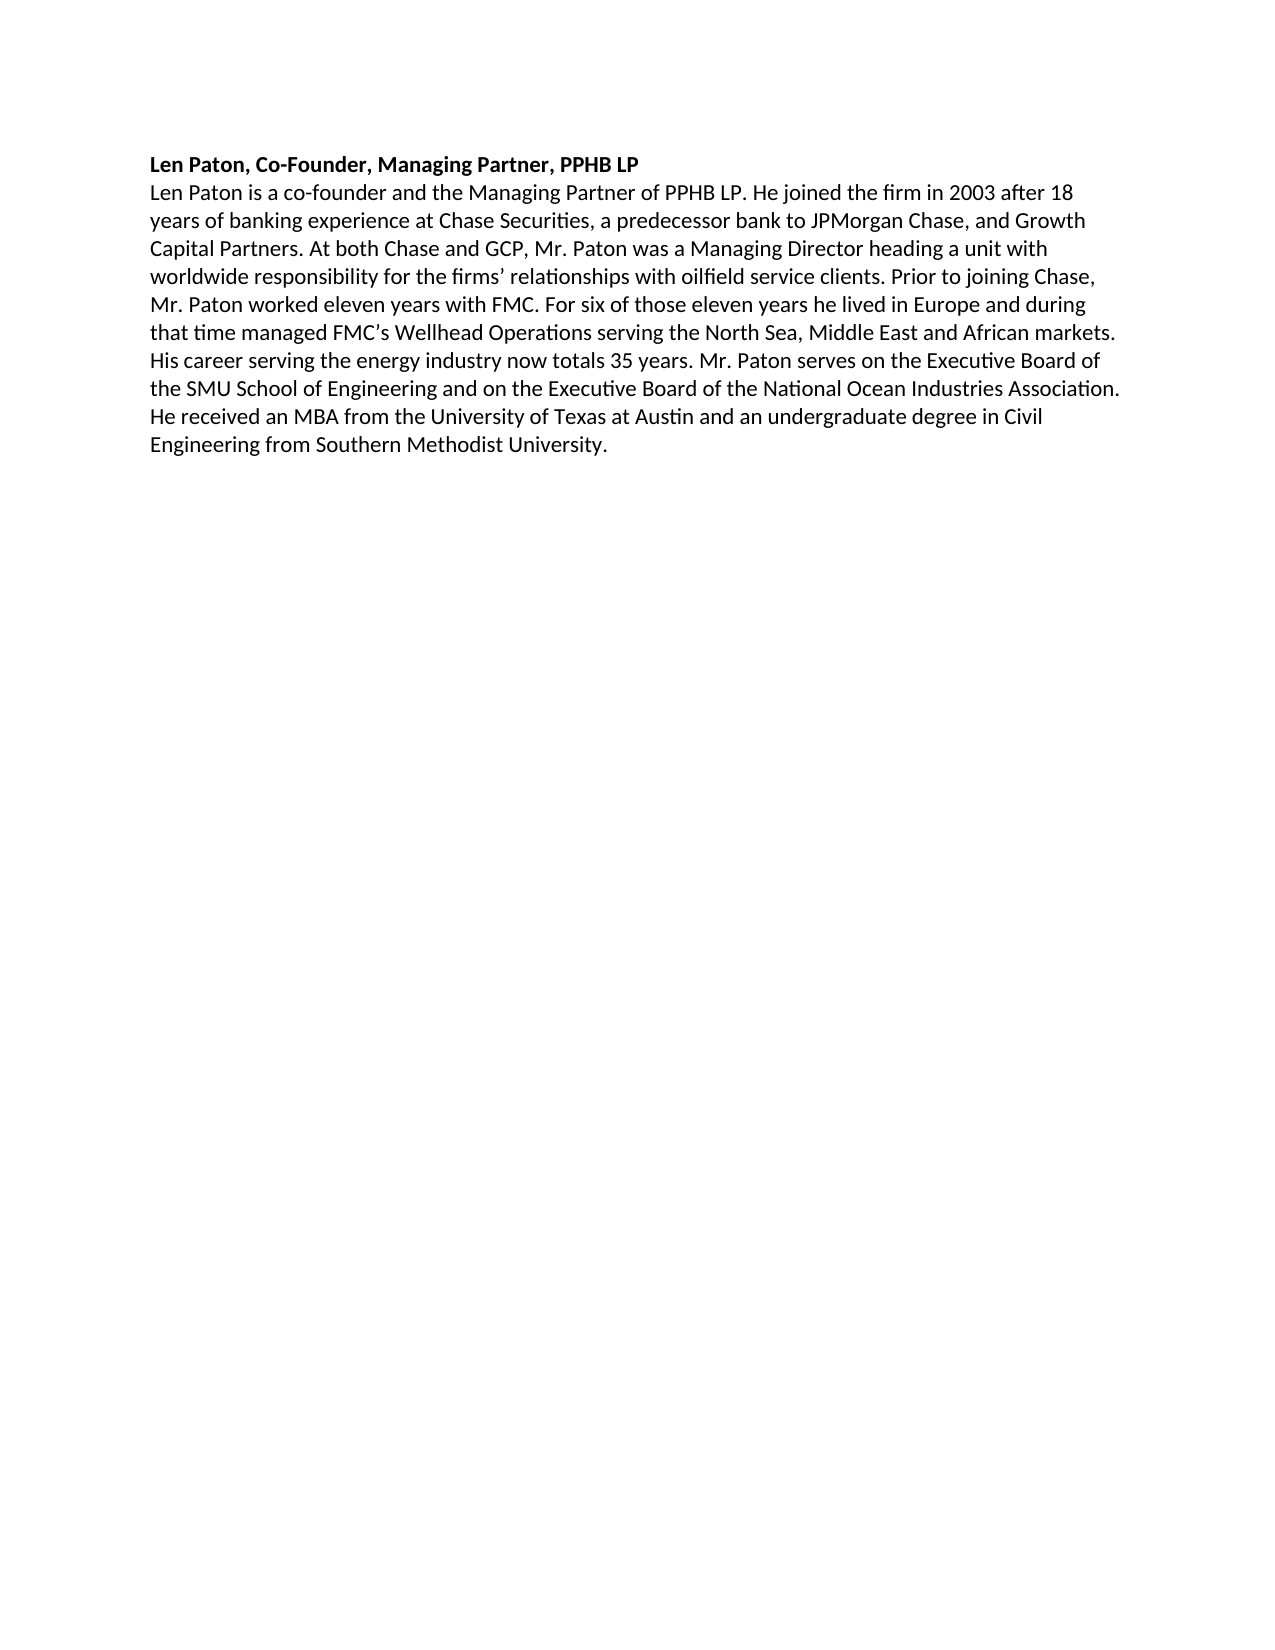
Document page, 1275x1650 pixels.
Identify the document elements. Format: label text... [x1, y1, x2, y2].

text Len Paton, Co-Founder, Managing Partner, PPHB LP [150, 150, 1125, 178]
text Len Paton is a co-founder and the Managing Partner of PPHB LP. He joined the firm in 2003 after 18 years of banking experience at Chase Securities, a predecessor bank to JPMorgan Chase, and Growth Capital Partners. At both Chase and GCP, Mr. Paton was a Managing Director heading a unit with worldwide responsibility for the firms’ relationships with oilfield service clients. Prior to joining Chase, Mr. Paton worked eleven years with FMC. For six of those eleven years he lived in Europe and during that time managed FMC’s Wellhead Operations serving the North Sea, Middle East and African markets. His career serving the energy industry now totals 35 years. Mr. Paton serves on the Executive Board of the SMU School of Engineering and on the Executive Board of the National Ocean Industries Association. He received an MBA from the University of Texas at Austin and an undergraduate degree in Civil Engineering from Southern Methodist University. [150, 178, 1125, 458]
